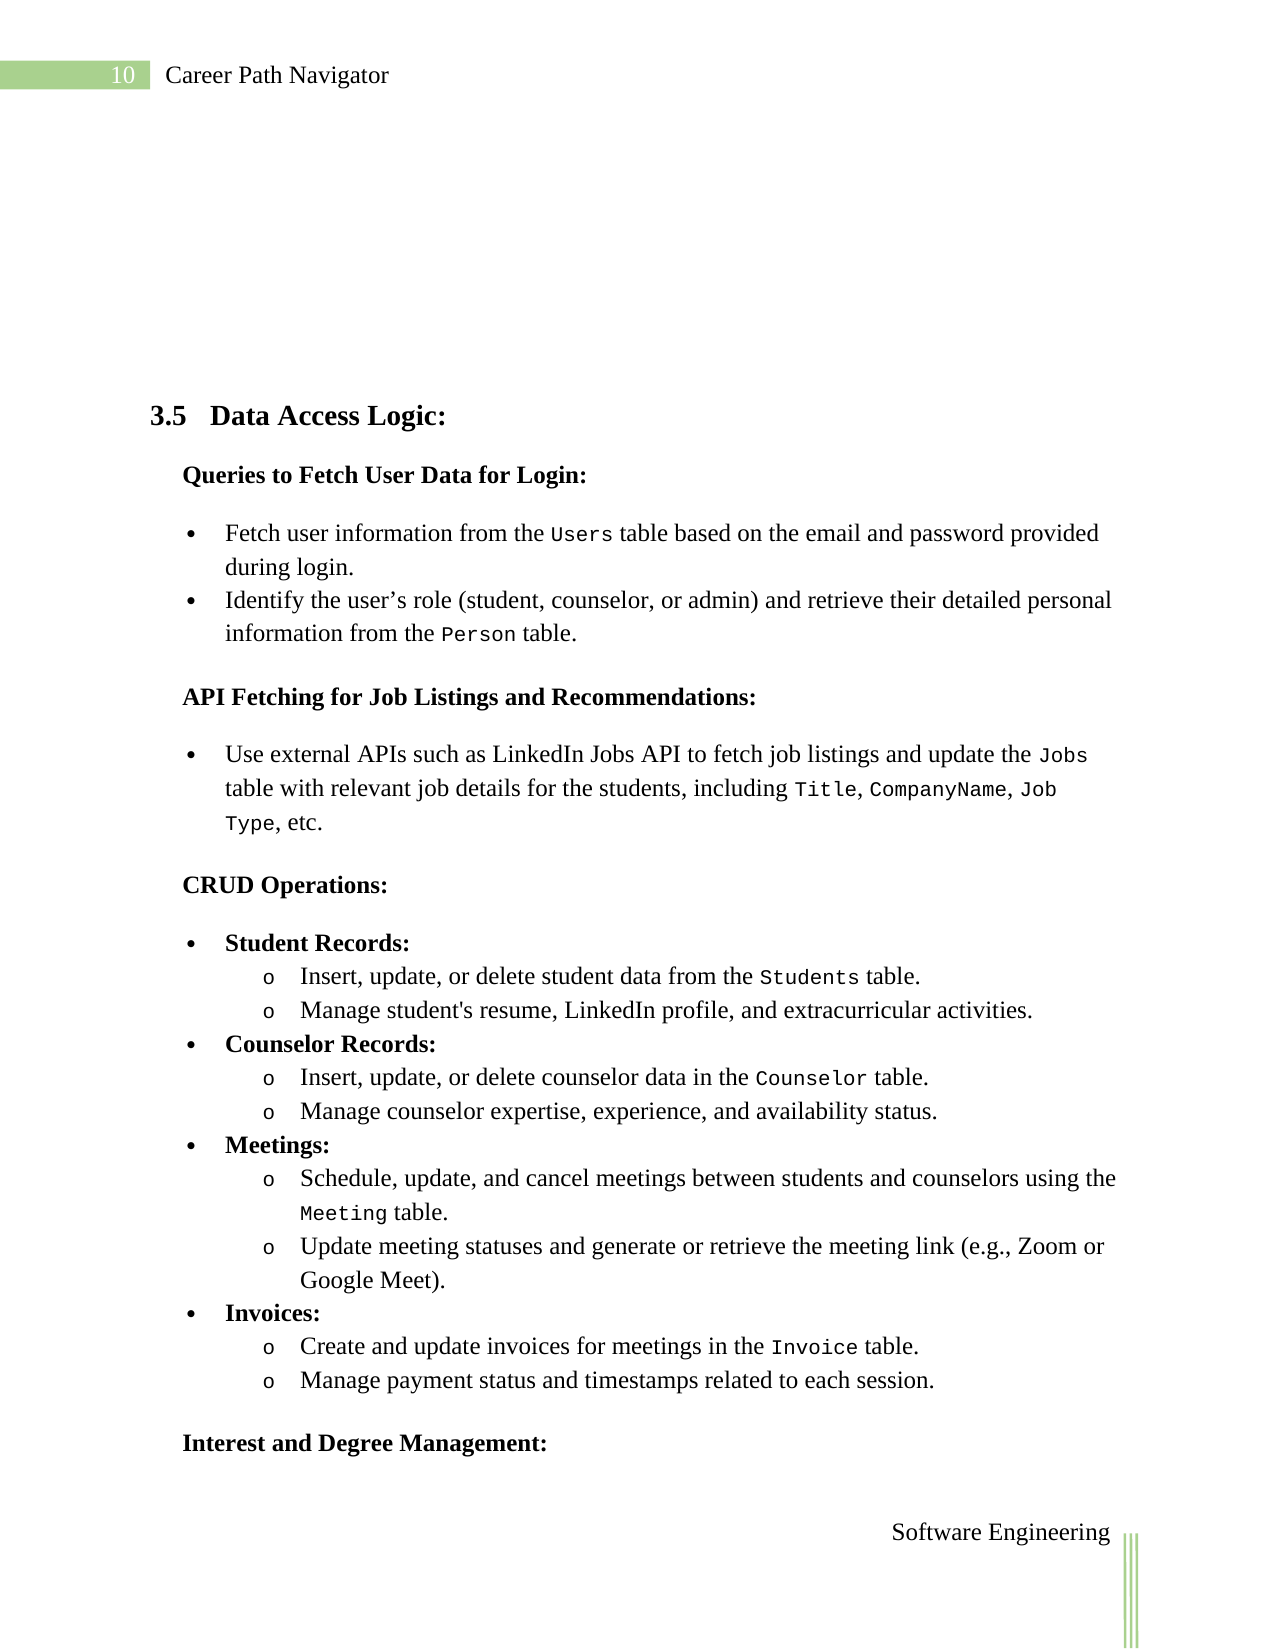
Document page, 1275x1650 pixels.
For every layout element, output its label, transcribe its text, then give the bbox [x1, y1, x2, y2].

list Manage payment status and timestamps related to each session. [262, 1365, 1125, 1394]
list Manage counselor expertise, experience, and availability status. [262, 1096, 1125, 1126]
list Schedule, update, and cancel meetings between students and counselors using the Meeting table. [262, 1163, 1125, 1227]
text  Interest and Degree Management: [150, 1428, 1125, 1457]
text  API Fetching for Job Listings and Recommendations: [150, 682, 1125, 710]
list Insert, update, or delete counselor data in the Counselor table. [262, 1062, 1125, 1092]
list Fetch user information from the Users table based on the email and password provided during login. [187, 518, 1125, 581]
list Create and update invoices for meetings in the Invoice table. [262, 1331, 1125, 1360]
list Invoices: [187, 1298, 1125, 1327]
list Manage student's resume, LinkedIn profile, and extracurricular activities. [262, 995, 1125, 1025]
list Insert, update, or delete student data from the Students table. [262, 961, 1125, 991]
subtitle Data Access Logic: [150, 398, 1125, 431]
list Meetings: [187, 1130, 1125, 1159]
list Student Records: [187, 928, 1125, 957]
text  CRUD Operations: [150, 870, 1125, 899]
list Use external APIs such as LinkedIn Jobs API to fetch job listings and update the Jobs table with relevant job details for the students, including Title, CompanyName, Job Type, etc. [187, 739, 1125, 837]
text  Queries to Fetch User Data for Login: [150, 461, 1125, 489]
list Counselor Records: [187, 1029, 1125, 1058]
list Update meeting statuses and generate or retrieve the meeting link (e.g., Zoom or Google Meet). [262, 1231, 1125, 1293]
list Identify the user’s role (student, counselor, or admin) and retrieve their detailed personal information from the Person table. [187, 585, 1125, 648]
